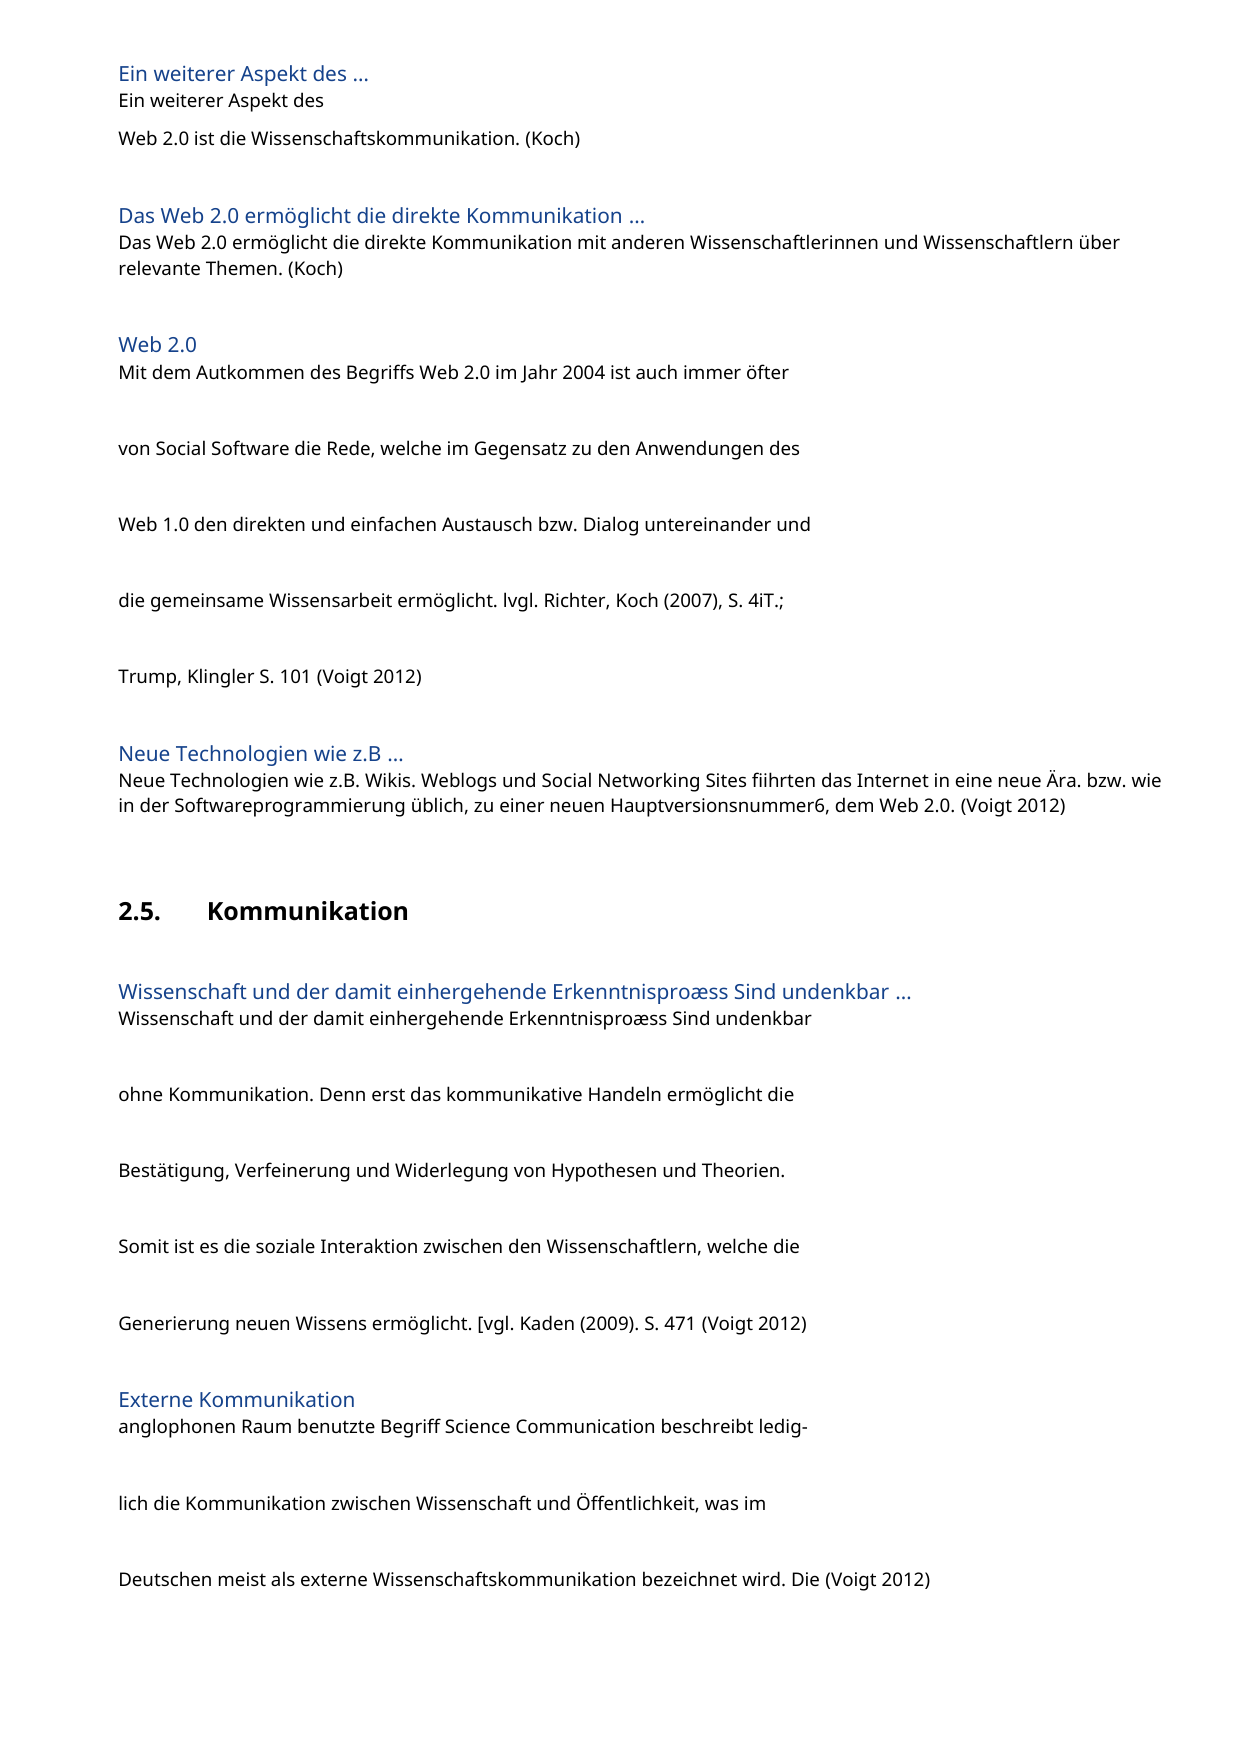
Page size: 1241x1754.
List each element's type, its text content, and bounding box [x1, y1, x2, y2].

text ohne Kommunikation. Denn erst das kommunikative Handeln ermöglicht die [118, 1082, 1181, 1107]
subtitle Neue Technologien wie z.B … [118, 739, 1181, 767]
text Ein weiterer Aspekt des [118, 87, 1181, 113]
text Trump, Klingler S. 101 (Voigt 2012) [118, 663, 1181, 689]
subtitle Externe Kommunikation [118, 1385, 1181, 1414]
subtitle Wissenschaft und der damit einhergehende Erkenntnisproæss Sind undenkbar … [118, 977, 1181, 1006]
text von Social Software die Rede, welche im Gegensatz zu den Anwendungen des [118, 435, 1181, 461]
text anglophonen Raum benutzte Begriff Science Communication beschreibt ledig- [118, 1414, 1181, 1439]
subtitle Kommunikation [118, 893, 1181, 927]
text Neue Technologien wie z.B. Wikis. Weblogs und Social Networking Sites fiihrten das Internet in eine neue Ära. bzw. wie in der Softwareprogrammierung üblich, zu einer neuen Hauptversionsnummer6, dem Web 2.0. (Voigt 2012) [118, 767, 1181, 818]
text die gemeinsame Wissensarbeit ermöglicht. lvgl. Richter, Koch (2007), S. 4iT.; [118, 587, 1181, 613]
text Bestätigung, Verfeinerung und Widerlegung von Hypothesen und Theorien. [118, 1158, 1181, 1183]
text Deutschen meist als externe Wissenschaftskommunikation bezeichnet wird. Die (Voigt 2012) [118, 1566, 1181, 1591]
text Web 2.0 ist die Wissenschaftskommunikation. (Koch) [118, 126, 1181, 151]
subtitle Das Web 2.0 ermöglicht die direkte Kommunikation … [118, 201, 1181, 229]
subtitle Ein weiterer Aspekt des … [118, 59, 1181, 87]
text Web 1.0 den direkten und einfachen Austausch bzw. Dialog untereinander und [118, 511, 1181, 537]
text lich die Kommunikation zwischen Wissenschaft und Öffentlichkeit, was im [118, 1490, 1181, 1515]
text Somit ist es die soziale Interaktion zwischen den Wissenschaftlern, welche die [118, 1234, 1181, 1259]
text Mit dem Autkommen des Begriffs Web 2.0 im Jahr 2004 ist auch immer öfter [118, 359, 1181, 384]
text Generierung neuen Wissens ermöglicht. [vgl. Kaden (2009). S. 471 (Voigt 2012) [118, 1310, 1181, 1335]
text Das Web 2.0 ermöglicht die direkte Kommunikation mit anderen Wissenschaftlerinnen und Wissenschaftlern über relevante Themen. (Koch) [118, 229, 1181, 281]
text Wissenschaft und der damit einhergehende Erkenntnisproæss Sind undenkbar [118, 1006, 1181, 1031]
subtitle Web 2.0 [118, 331, 1181, 359]
